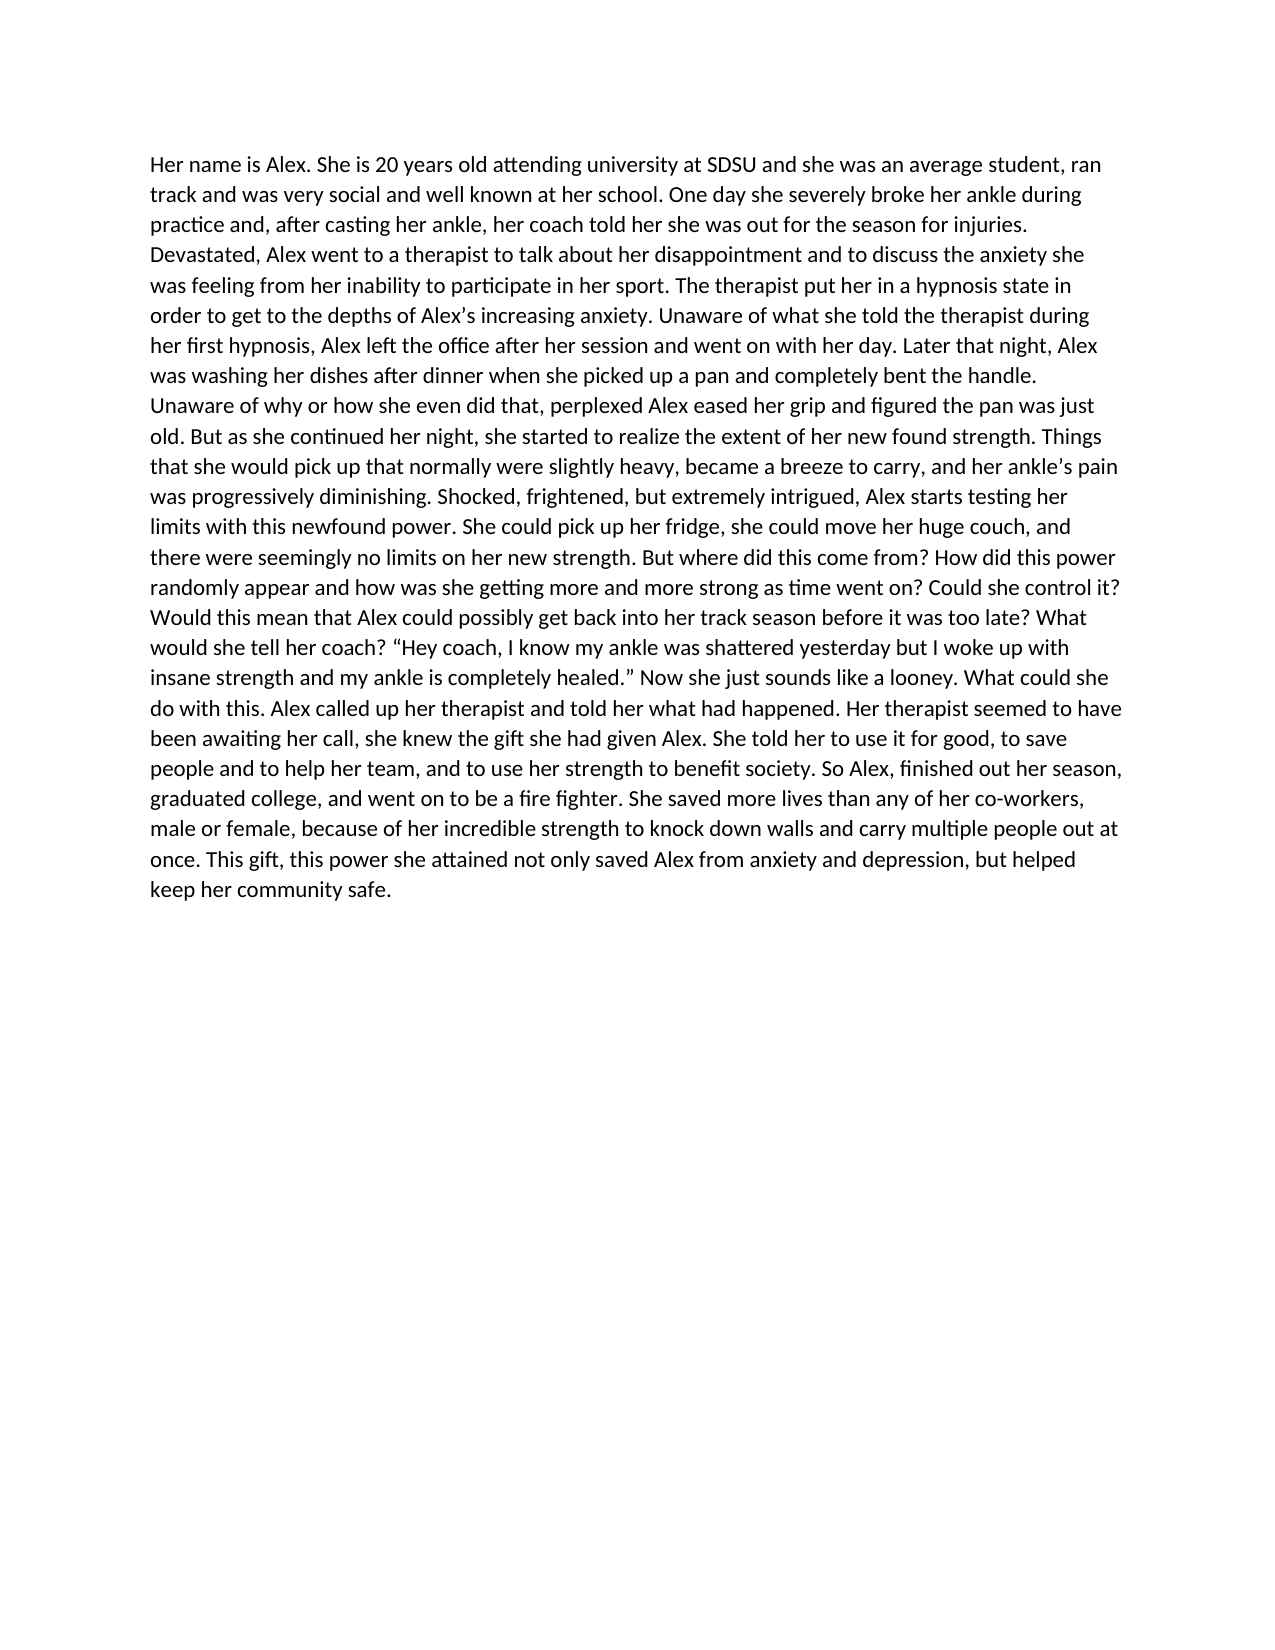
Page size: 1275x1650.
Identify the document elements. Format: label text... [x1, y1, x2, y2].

text Her name is Alex. She is 20 years old attending university at SDSU and she was an average student, ran track and was very social and well known at her school. One day she severely broke her ankle during practice and, after casting her ankle, her coach told her she was out for the season for injuries. Devastated, Alex went to a therapist to talk about her disappointment and to discuss the anxiety she was feeling from her inability to participate in her sport. The therapist put her in a hypnosis state in order to get to the depths of Alex’s increasing anxiety. Unaware of what she told the therapist during her first hypnosis, Alex left the office after her session and went on with her day. Later that night, Alex was washing her dishes after dinner when she picked up a pan and completely bent the handle. Unaware of why or how she even did that, perplexed Alex eased her grip and figured the pan was just old. But as she continued her night, she started to realize the extent of her new found strength. Things that she would pick up that normally were slightly heavy, became a breeze to carry, and her ankle’s pain was progressively diminishing. Shocked, frightened, but extremely intrigued, Alex starts testing her limits with this newfound power. She could pick up her fridge, she could move her huge couch, and there were seemingly no limits on her new strength. But where did this come from? How did this power randomly appear and how was she getting more and more strong as time went on? Could she control it? Would this mean that Alex could possibly get back into her track season before it was too late? What would she tell her coach? “Hey coach, I know my ankle was shattered yesterday but I woke up with insane strength and my ankle is completely healed.” Now she just sounds like a looney. What could she do with this. Alex called up her therapist and told her what had happened. Her therapist seemed to have been awaiting her call, she knew the gift she had given Alex. She told her to use it for good, to save people and to help her team, and to use her strength to benefit society. So Alex, finished out her season, graduated college, and went on to be a fire fighter. She saved more lives than any of her co-workers, male or female, because of her incredible strength to knock down walls and carry multiple people out at once. This gift, this power she attained not only saved Alex from anxiety and depression, but helped keep her community safe. [150, 150, 1125, 903]
